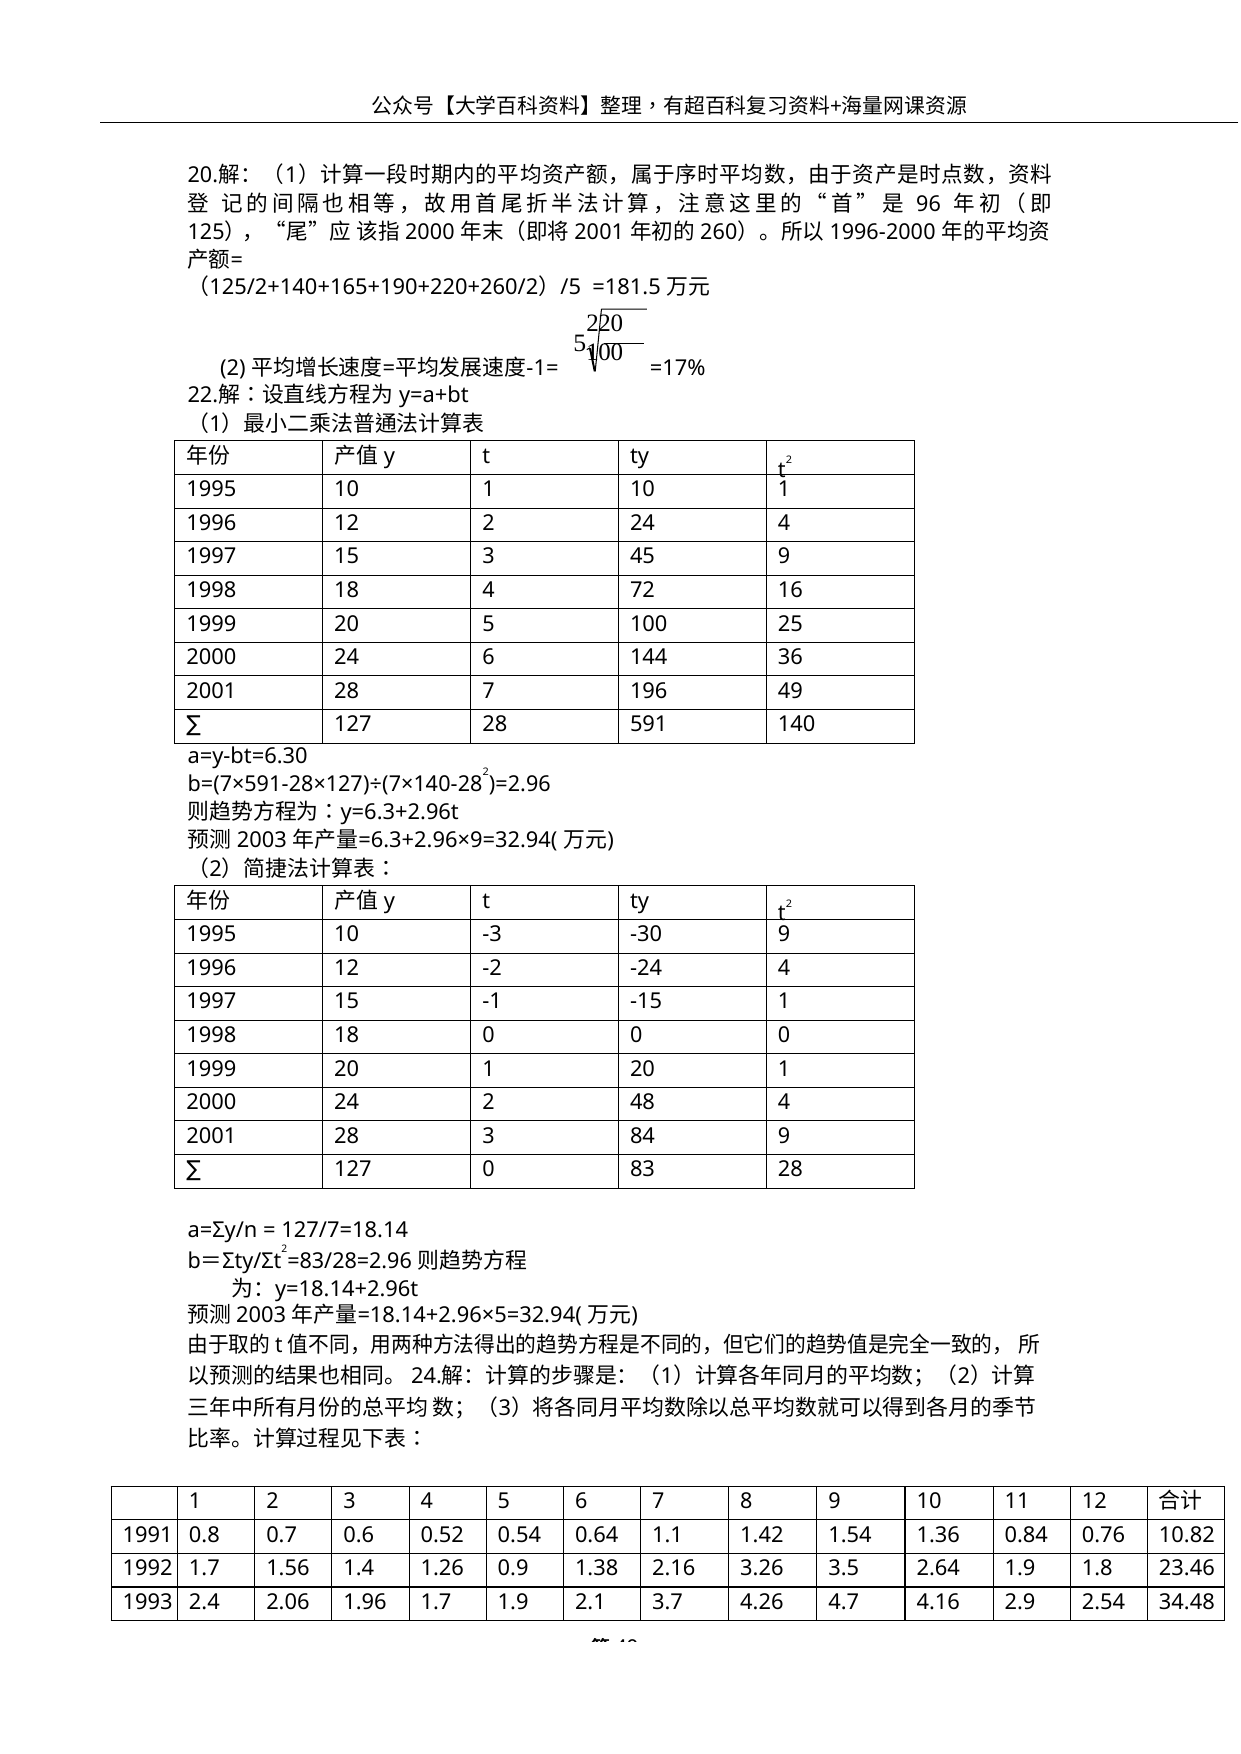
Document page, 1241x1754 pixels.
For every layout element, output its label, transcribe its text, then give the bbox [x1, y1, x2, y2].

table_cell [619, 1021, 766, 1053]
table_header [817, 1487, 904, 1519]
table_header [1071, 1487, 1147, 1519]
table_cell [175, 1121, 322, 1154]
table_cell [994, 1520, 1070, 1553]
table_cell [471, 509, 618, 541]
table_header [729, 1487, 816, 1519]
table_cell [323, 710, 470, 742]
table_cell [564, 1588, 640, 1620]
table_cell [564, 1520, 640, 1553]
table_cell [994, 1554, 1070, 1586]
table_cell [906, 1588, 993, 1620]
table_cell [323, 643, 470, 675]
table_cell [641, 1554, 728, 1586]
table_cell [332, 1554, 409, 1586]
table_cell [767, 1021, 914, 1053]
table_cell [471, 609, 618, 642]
text （125/2+140+165+190+220+260/2）/5 =181.5 万元 [187, 273, 1238, 299]
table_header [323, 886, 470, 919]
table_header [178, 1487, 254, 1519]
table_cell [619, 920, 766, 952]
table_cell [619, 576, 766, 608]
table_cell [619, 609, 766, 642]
text b=(7×591-28×127)÷(7×140-282)=2.96 [187, 768, 1053, 797]
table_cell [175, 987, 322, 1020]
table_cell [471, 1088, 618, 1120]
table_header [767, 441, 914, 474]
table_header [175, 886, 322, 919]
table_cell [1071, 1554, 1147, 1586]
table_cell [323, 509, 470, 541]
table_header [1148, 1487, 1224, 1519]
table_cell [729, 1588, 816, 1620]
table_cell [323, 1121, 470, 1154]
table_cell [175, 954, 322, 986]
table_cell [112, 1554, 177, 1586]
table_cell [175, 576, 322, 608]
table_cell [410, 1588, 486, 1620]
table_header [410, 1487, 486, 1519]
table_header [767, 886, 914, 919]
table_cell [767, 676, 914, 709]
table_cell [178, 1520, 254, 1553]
text b＝Σty/Σt2=83/28=2.96 则趋势方程为：y=18.14+2.96t [187, 1246, 528, 1302]
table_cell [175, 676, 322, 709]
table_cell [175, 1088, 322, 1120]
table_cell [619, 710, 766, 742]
text 由于取的 t 值不同，用两种方法得出的趋势方程是不同的，但它们的趋势值是完全一致的， 所以预测的结果也相同。 24.解：计算的步骤是：（1）计算各年同月的平均数；（2）计算三年中所有月份的总平均 数；（3）将各同月平均数除以总平均数就可以得到各月的季节比率。计算过程见下表： [187, 1328, 1053, 1453]
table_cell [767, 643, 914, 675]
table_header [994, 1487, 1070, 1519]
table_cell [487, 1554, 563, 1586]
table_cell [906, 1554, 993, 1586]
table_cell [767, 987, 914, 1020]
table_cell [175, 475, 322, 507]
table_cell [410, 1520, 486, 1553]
text 预测 2003 年产量=18.14+2.96×5=32.94( 万元) [187, 1302, 1053, 1328]
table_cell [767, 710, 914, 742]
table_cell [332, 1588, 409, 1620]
text a=Σy/n = 127/7=18.14 [187, 1214, 1053, 1243]
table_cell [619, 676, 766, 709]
text 则趋势方程为：y=6.3+2.96t [187, 797, 1053, 825]
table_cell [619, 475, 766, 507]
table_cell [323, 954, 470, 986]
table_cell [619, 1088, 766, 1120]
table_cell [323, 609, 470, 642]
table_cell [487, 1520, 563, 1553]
text a=y-bt=6.30 [187, 743, 1053, 768]
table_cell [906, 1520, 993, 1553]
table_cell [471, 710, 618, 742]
subtitle 5 [571, 328, 588, 356]
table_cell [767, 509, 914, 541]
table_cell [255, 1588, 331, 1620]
text （1）最小二乘法普通法计算表 [187, 408, 571, 437]
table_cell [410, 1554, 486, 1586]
text 22.解：设直线方程为 y=a+bt [187, 380, 571, 408]
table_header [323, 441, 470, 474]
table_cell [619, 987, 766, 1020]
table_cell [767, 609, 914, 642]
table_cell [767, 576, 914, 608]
text （2）简捷法计算表： [187, 853, 1053, 882]
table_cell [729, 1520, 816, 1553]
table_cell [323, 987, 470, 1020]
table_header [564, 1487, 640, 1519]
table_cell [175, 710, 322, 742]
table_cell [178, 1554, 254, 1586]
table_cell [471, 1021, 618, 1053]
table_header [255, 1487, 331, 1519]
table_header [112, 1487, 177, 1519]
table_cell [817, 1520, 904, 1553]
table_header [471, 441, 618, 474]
text 20.解：（1）计算一段时期内的平均资产额，属于序时平均数，由于资产是时点数，资料登 记的间隔也相等，故用首尾折半法计算，注意这里的“首”是 96 年初（即 125），“尾”应 该指 2000 年末（即将 2001 年初的 260）。所以 1996-2000 年的平均资产额= [187, 160, 1052, 273]
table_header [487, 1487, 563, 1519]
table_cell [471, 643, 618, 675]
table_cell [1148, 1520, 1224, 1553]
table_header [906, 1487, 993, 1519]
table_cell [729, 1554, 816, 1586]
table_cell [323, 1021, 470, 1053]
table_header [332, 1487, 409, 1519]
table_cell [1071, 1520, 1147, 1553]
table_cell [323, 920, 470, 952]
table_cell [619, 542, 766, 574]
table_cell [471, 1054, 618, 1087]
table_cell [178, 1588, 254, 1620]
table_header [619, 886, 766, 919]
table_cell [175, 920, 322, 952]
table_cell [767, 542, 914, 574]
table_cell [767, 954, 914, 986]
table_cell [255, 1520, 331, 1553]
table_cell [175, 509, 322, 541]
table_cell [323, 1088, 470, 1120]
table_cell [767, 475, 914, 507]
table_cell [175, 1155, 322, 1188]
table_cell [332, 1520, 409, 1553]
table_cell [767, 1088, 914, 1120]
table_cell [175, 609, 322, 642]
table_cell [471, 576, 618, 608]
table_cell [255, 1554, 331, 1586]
text (2) 平均增长速度=平均发展速度-1= [220, 356, 571, 380]
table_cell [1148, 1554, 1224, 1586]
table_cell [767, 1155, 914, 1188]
text =17% [649, 356, 1238, 380]
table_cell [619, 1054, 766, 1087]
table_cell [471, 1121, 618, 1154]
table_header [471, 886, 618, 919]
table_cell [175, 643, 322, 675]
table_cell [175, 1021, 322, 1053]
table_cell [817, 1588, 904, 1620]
text 预测 2003 年产量=6.3+2.96×9=32.94( 万元) [187, 825, 1053, 853]
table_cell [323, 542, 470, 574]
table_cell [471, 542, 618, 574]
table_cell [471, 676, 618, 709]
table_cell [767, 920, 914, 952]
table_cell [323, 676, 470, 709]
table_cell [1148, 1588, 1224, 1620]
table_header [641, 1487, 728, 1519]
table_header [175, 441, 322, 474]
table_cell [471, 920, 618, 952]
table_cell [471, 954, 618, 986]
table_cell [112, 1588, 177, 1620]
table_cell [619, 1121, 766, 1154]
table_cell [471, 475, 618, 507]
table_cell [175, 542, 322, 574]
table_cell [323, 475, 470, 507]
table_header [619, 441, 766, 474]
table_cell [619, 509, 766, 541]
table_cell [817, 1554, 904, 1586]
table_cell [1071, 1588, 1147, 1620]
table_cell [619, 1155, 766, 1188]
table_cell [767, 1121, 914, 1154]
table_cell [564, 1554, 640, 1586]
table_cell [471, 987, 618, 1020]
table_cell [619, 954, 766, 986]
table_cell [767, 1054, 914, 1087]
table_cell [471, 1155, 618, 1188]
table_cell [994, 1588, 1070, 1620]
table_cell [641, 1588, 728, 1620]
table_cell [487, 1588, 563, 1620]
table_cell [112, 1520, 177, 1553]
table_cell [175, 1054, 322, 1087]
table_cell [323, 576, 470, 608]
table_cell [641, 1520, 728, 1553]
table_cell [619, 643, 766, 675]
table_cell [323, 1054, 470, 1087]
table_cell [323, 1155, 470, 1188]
